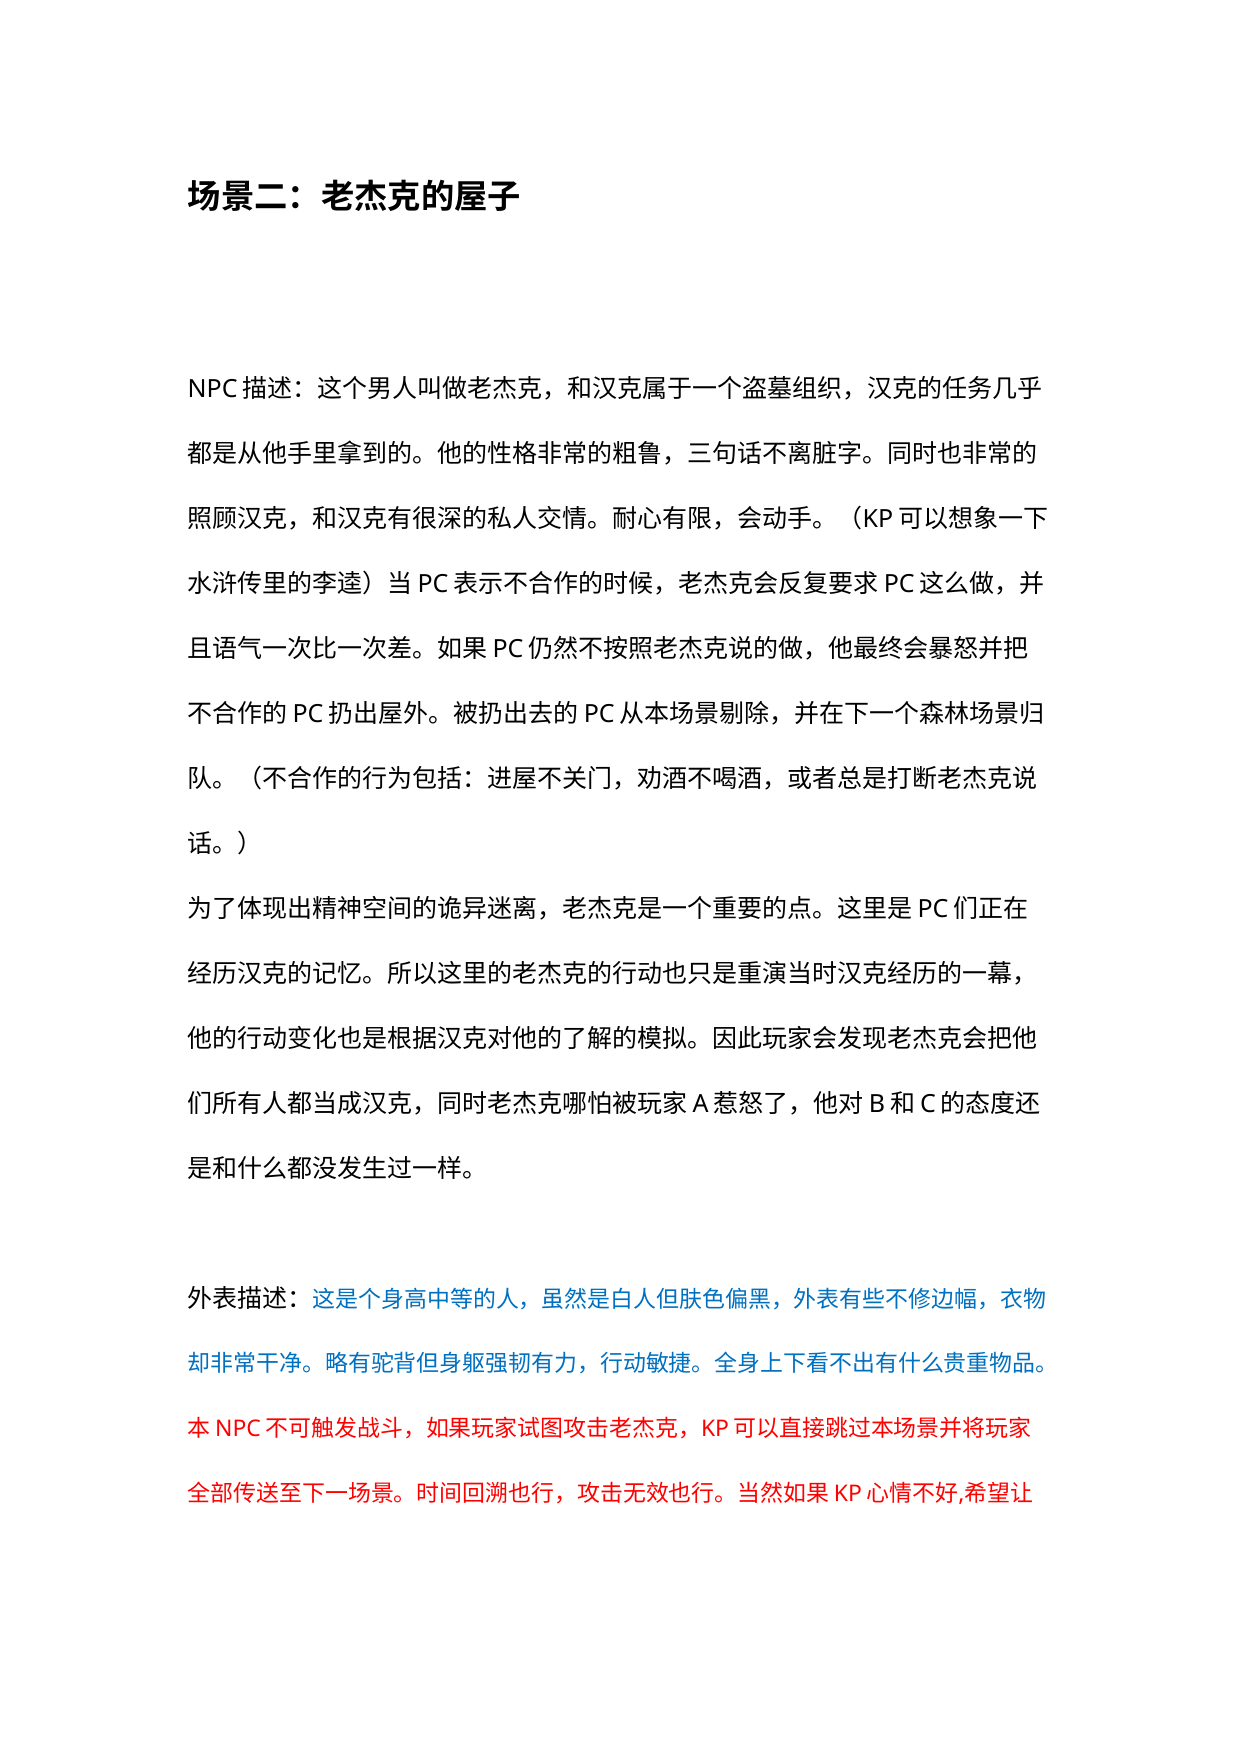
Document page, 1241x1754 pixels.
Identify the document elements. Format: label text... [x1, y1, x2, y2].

text 为了体现出精神空间的诡异迷离，老杰克是一个重要的点。这里是PC们正在经历汉克的记忆。所以这里的老杰克的行动也只是重演当时汉克经历的一幕，他的行动变化也是根据汉克对他的了解的模拟。因此玩家会发现老杰克会把他们所有人都当成汉克，同时老杰克哪怕被玩家A惹怒了，他对B和C的态度还是和什么都没发生过一样。 [187, 874, 1053, 1199]
subtitle 场景二：老杰克的屋子 [187, 162, 1053, 227]
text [187, 1264, 1053, 1524]
text NPC描述：这个男人叫做老杰克，和汉克属于一个盗墓组织，汉克的任务几乎都是从他手里拿到的。他的性格非常的粗鲁，三句话不离脏字。同时也非常的照顾汉克，和汉克有很深的私人交情。耐心有限，会动手。（KP可以想象一下水浒传里的李逵）当PC表示不合作的时候，老杰克会反复要求PC这么做，并且语气一次比一次差。如果PC仍然不按照老杰克说的做，他最终会暴怒并把不合作的PC扔出屋外。被扔出去的PC从本场景剔除，并在下一个森林场景归队。（不合作的行为包括：进屋不关门，劝酒不喝酒，或者总是打断老杰克说话。） [187, 354, 1053, 874]
